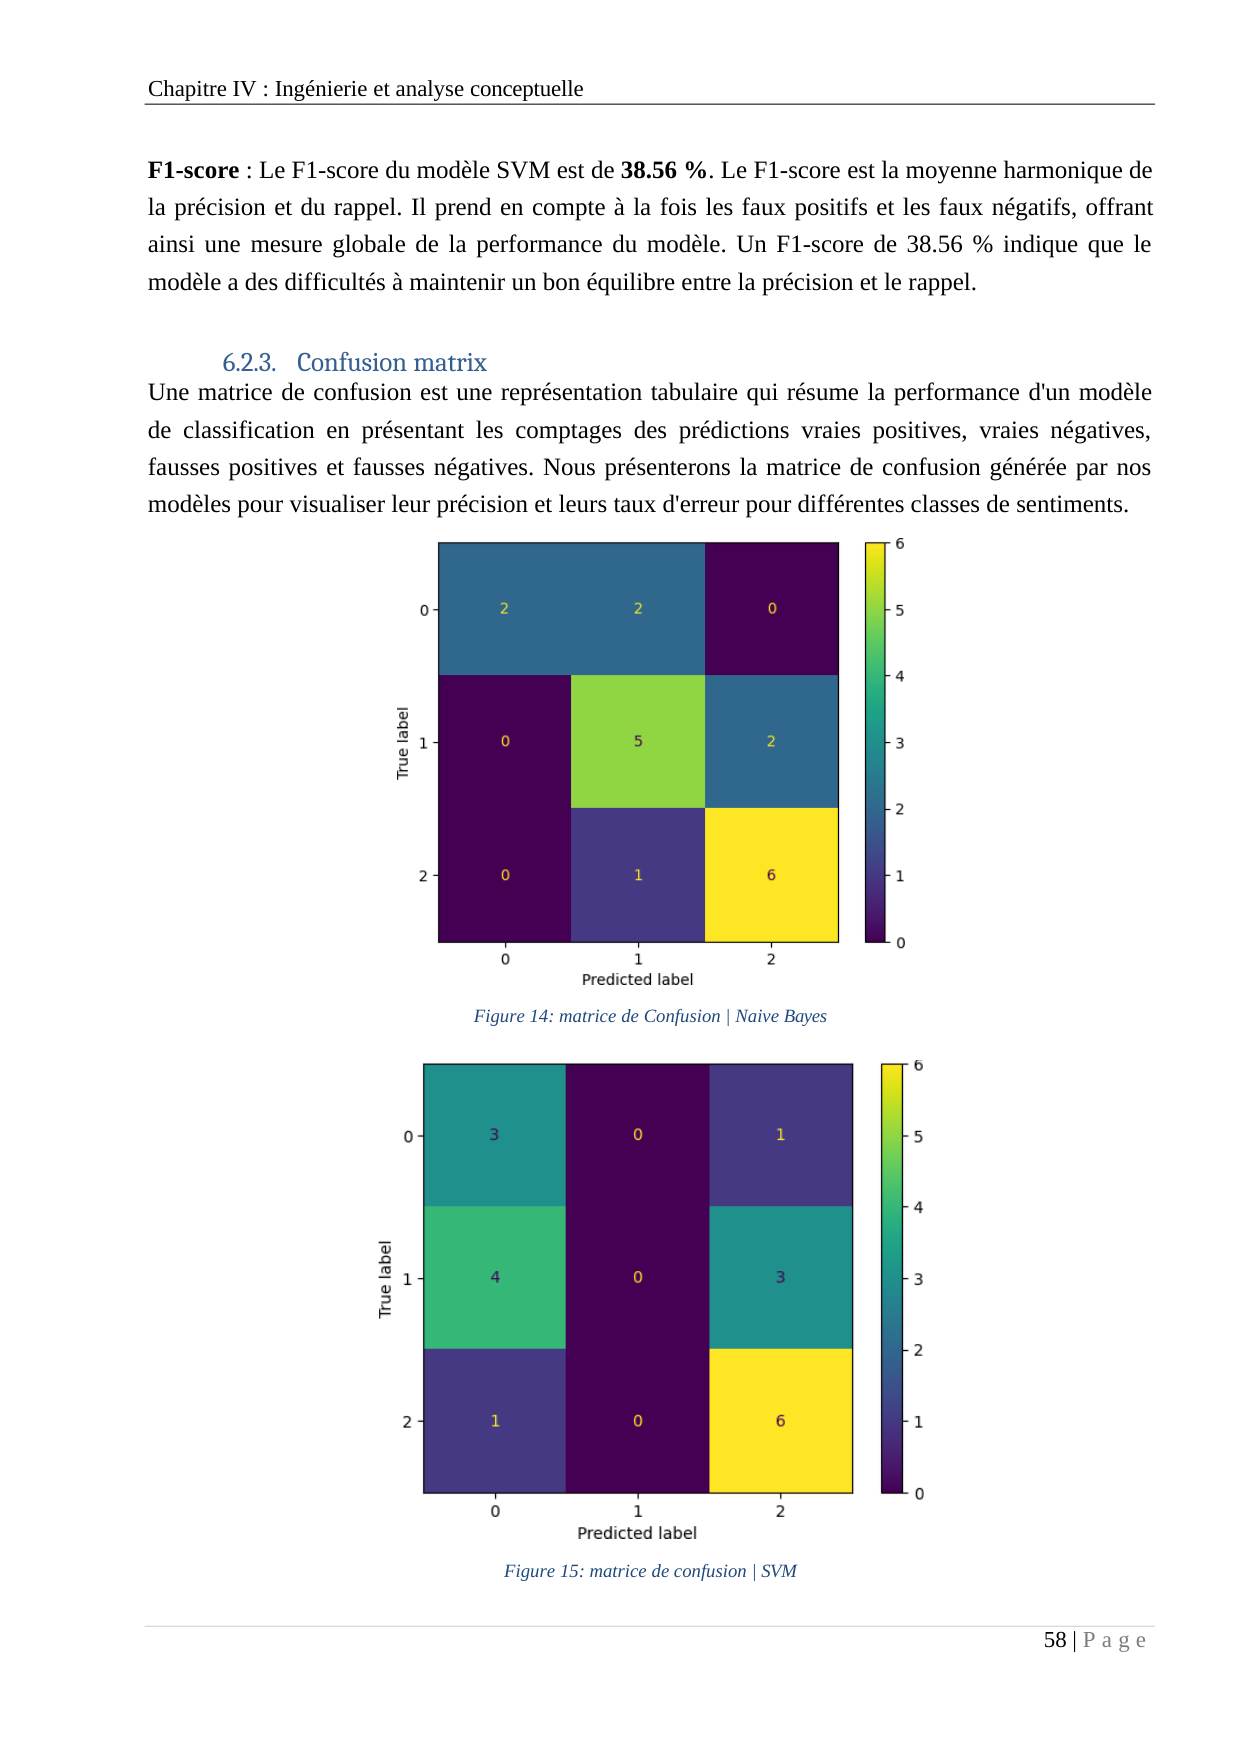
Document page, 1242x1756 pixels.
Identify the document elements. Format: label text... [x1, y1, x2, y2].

picture [378, 1060, 924, 1078]
text Une matrice de confusion est une représentation tabulaire qui résume la performance d'un modèle de classification en présentant les comptages des prédictions vraies positives, vraies négatives, fausses positives et fausses négatives. Nous présenterons la matrice de confusion générée par nos modèles pour visualiser leur précision et leurs taux d'erreur pour différentes classes de sentiments. [148, 377, 1153, 518]
text F1-score : Le F1-score du modèle SVM est de 38.56 %. Le F1-score est la moyenne harmonique de la précision et du rappel. Il prend en compte à la fois les faux positifs et les faux négatifs, offrant ainsi une mesure globale de la performance du modèle. Un F1-score de 38.56 % indique que le modèle a des difficultés à maintenir un bon équilibre entre la précision et le rappel. [148, 155, 1153, 296]
subtitle Confusion matrix [223, 346, 1183, 377]
text Figure 14: matrice de Confusion | Naive Bayes [243, 556, 1057, 1027]
picture [397, 538, 905, 556]
text Figure 15: matrice de confusion | SVM [244, 1078, 1057, 1581]
